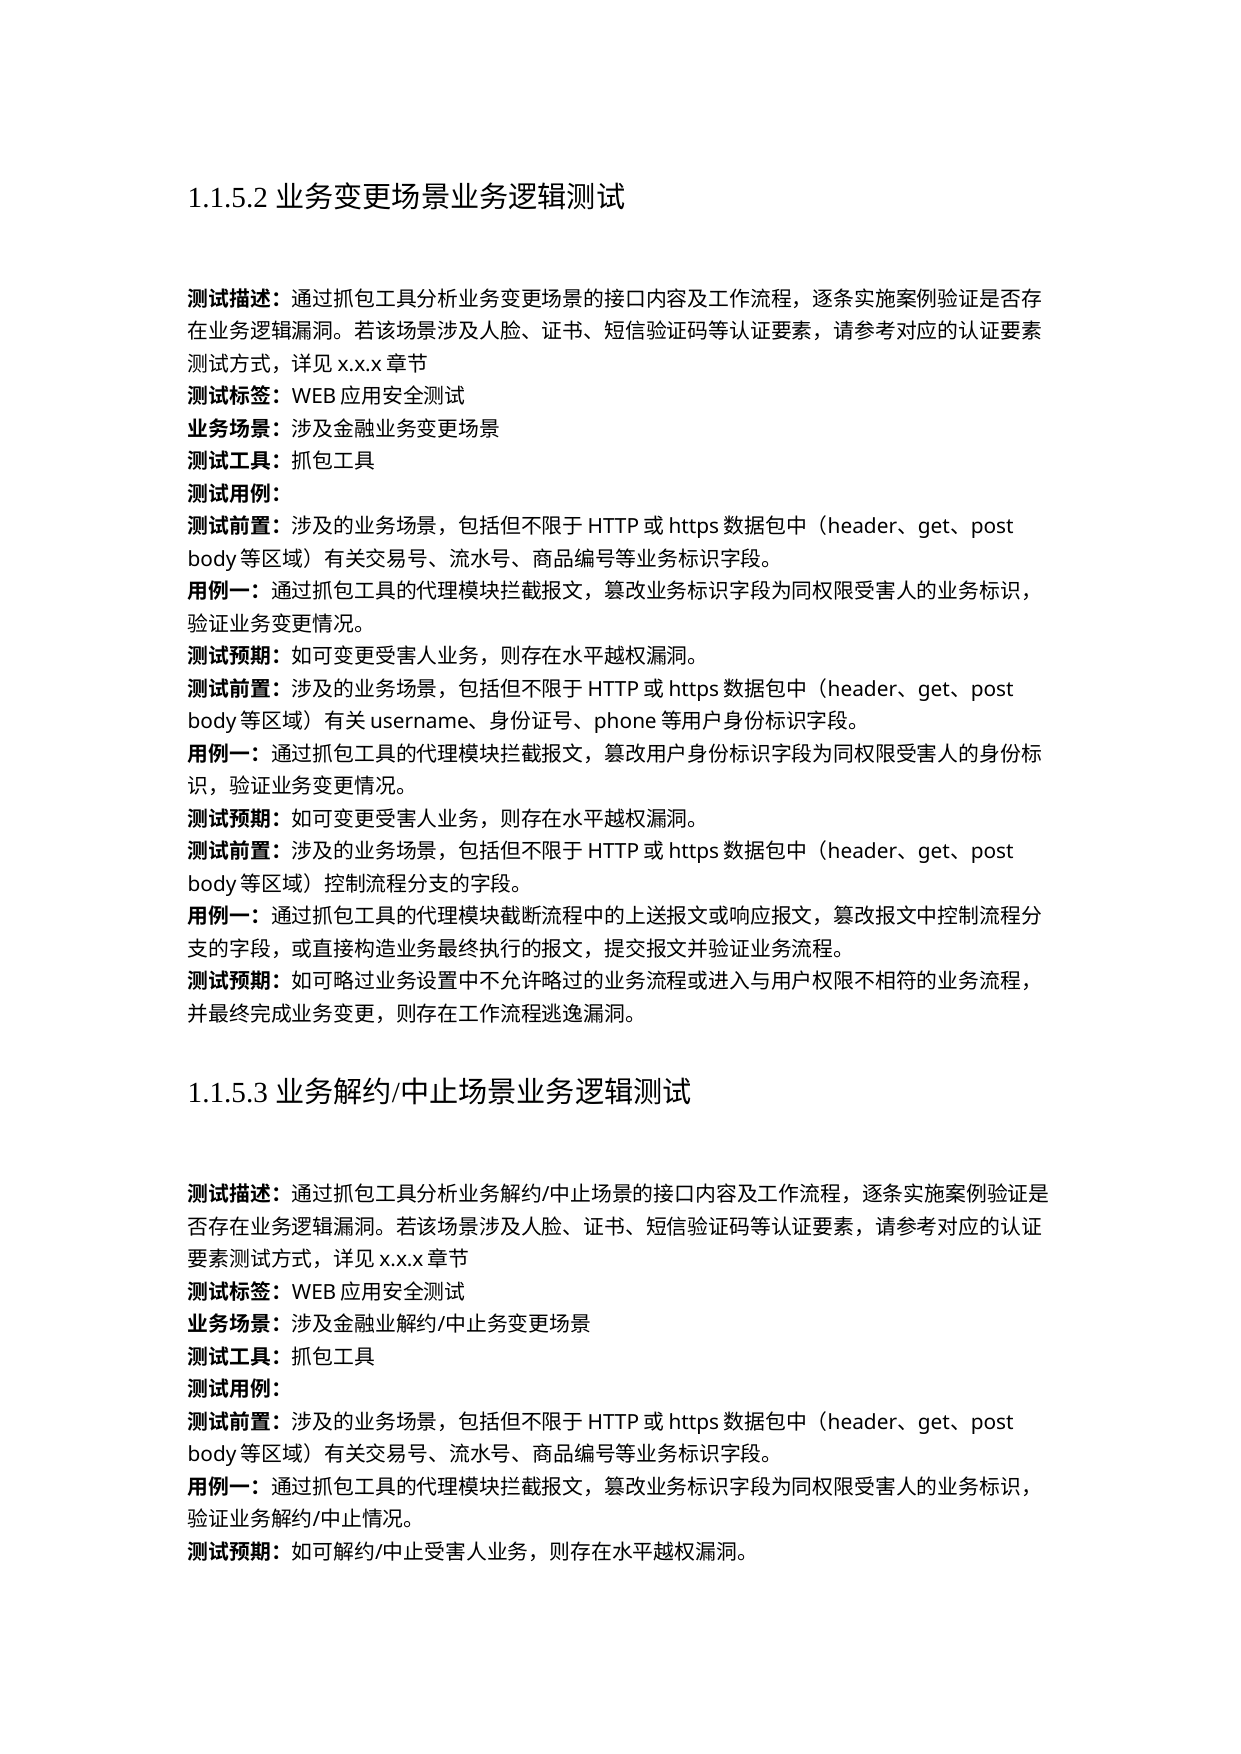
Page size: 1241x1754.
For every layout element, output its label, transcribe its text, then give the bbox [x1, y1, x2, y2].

text 用例一：通过抓包工具的代理模块截断流程中的上送报文或响应报文，篡改报文中控制流程分支的字段，或直接构造业务最终执行的报文，提交报文并验证业务流程。 [187, 898, 1053, 963]
text 测试工具：抓包工具 [187, 443, 1053, 476]
subtitle 业务解约/中止场景业务逻辑测试 [187, 1057, 1053, 1122]
text 测试工具：抓包工具 [187, 1339, 1053, 1371]
text 测试前置：涉及的业务场景，包括但不限于HTTP或https数据包中（header、get、post body等区域）有关交易号、流水号、商品编号等业务标识字段。 [187, 1404, 1053, 1469]
text 用例一：通过抓包工具的代理模块拦截报文，篡改用户身份标识字段为同权限受害人的身份标识，验证业务变更情况。 [187, 736, 1053, 801]
text 测试预期：如可解约/中止受害人业务，则存在水平越权漏洞。 [187, 1534, 1053, 1566]
text 测试用例： [187, 476, 1053, 508]
text 用例一：通过抓包工具的代理模块拦截报文，篡改业务标识字段为同权限受害人的业务标识，验证业务解约/中止情况。 [187, 1469, 1053, 1534]
subtitle 业务变更场景业务逻辑测试 [187, 162, 1053, 227]
text 测试描述：通过抓包工具分析业务变更场景的接口内容及工作流程，逐条实施案例验证是否存在业务逻辑漏洞。若该场景涉及人脸、证书、短信验证码等认证要素，请参考对应的认证要素测试方式，详见x.x.x章节 [187, 281, 1053, 378]
text 测试预期：如可略过业务设置中不允许略过的业务流程或进入与用户权限不相符的业务流程，并最终完成业务变更，则存在工作流程逃逸漏洞。 [187, 963, 1053, 1028]
text 测试标签：WEB应用安全测试 [187, 1274, 1053, 1306]
text 业务场景：涉及金融业务变更场景 [187, 411, 1053, 443]
text 测试用例： [187, 1371, 1053, 1404]
text 用例一：通过抓包工具的代理模块拦截报文，篡改业务标识字段为同权限受害人的业务标识，验证业务变更情况。 [187, 573, 1053, 638]
text 测试描述：通过抓包工具分析业务解约/中止场景的接口内容及工作流程，逐条实施案例验证是否存在业务逻辑漏洞。若该场景涉及人脸、证书、短信验证码等认证要素，请参考对应的认证要素测试方式，详见x.x.x章节 [187, 1176, 1053, 1274]
text 测试前置：涉及的业务场景，包括但不限于HTTP或https数据包中（header、get、post body等区域）有关username、身份证号、phone等用户身份标识字段。 [187, 671, 1053, 736]
text 测试前置：涉及的业务场景，包括但不限于HTTP或https数据包中（header、get、post body等区域）控制流程分支的字段。 [187, 833, 1053, 898]
text 业务场景：涉及金融业解约/中止务变更场景 [187, 1306, 1053, 1339]
text 测试预期：如可变更受害人业务，则存在水平越权漏洞。 [187, 801, 1053, 833]
text 测试预期：如可变更受害人业务，则存在水平越权漏洞。 [187, 638, 1053, 671]
text 测试前置：涉及的业务场景，包括但不限于HTTP或https数据包中（header、get、post body等区域）有关交易号、流水号、商品编号等业务标识字段。 [187, 508, 1053, 573]
text 测试标签：WEB应用安全测试 [187, 378, 1053, 411]
